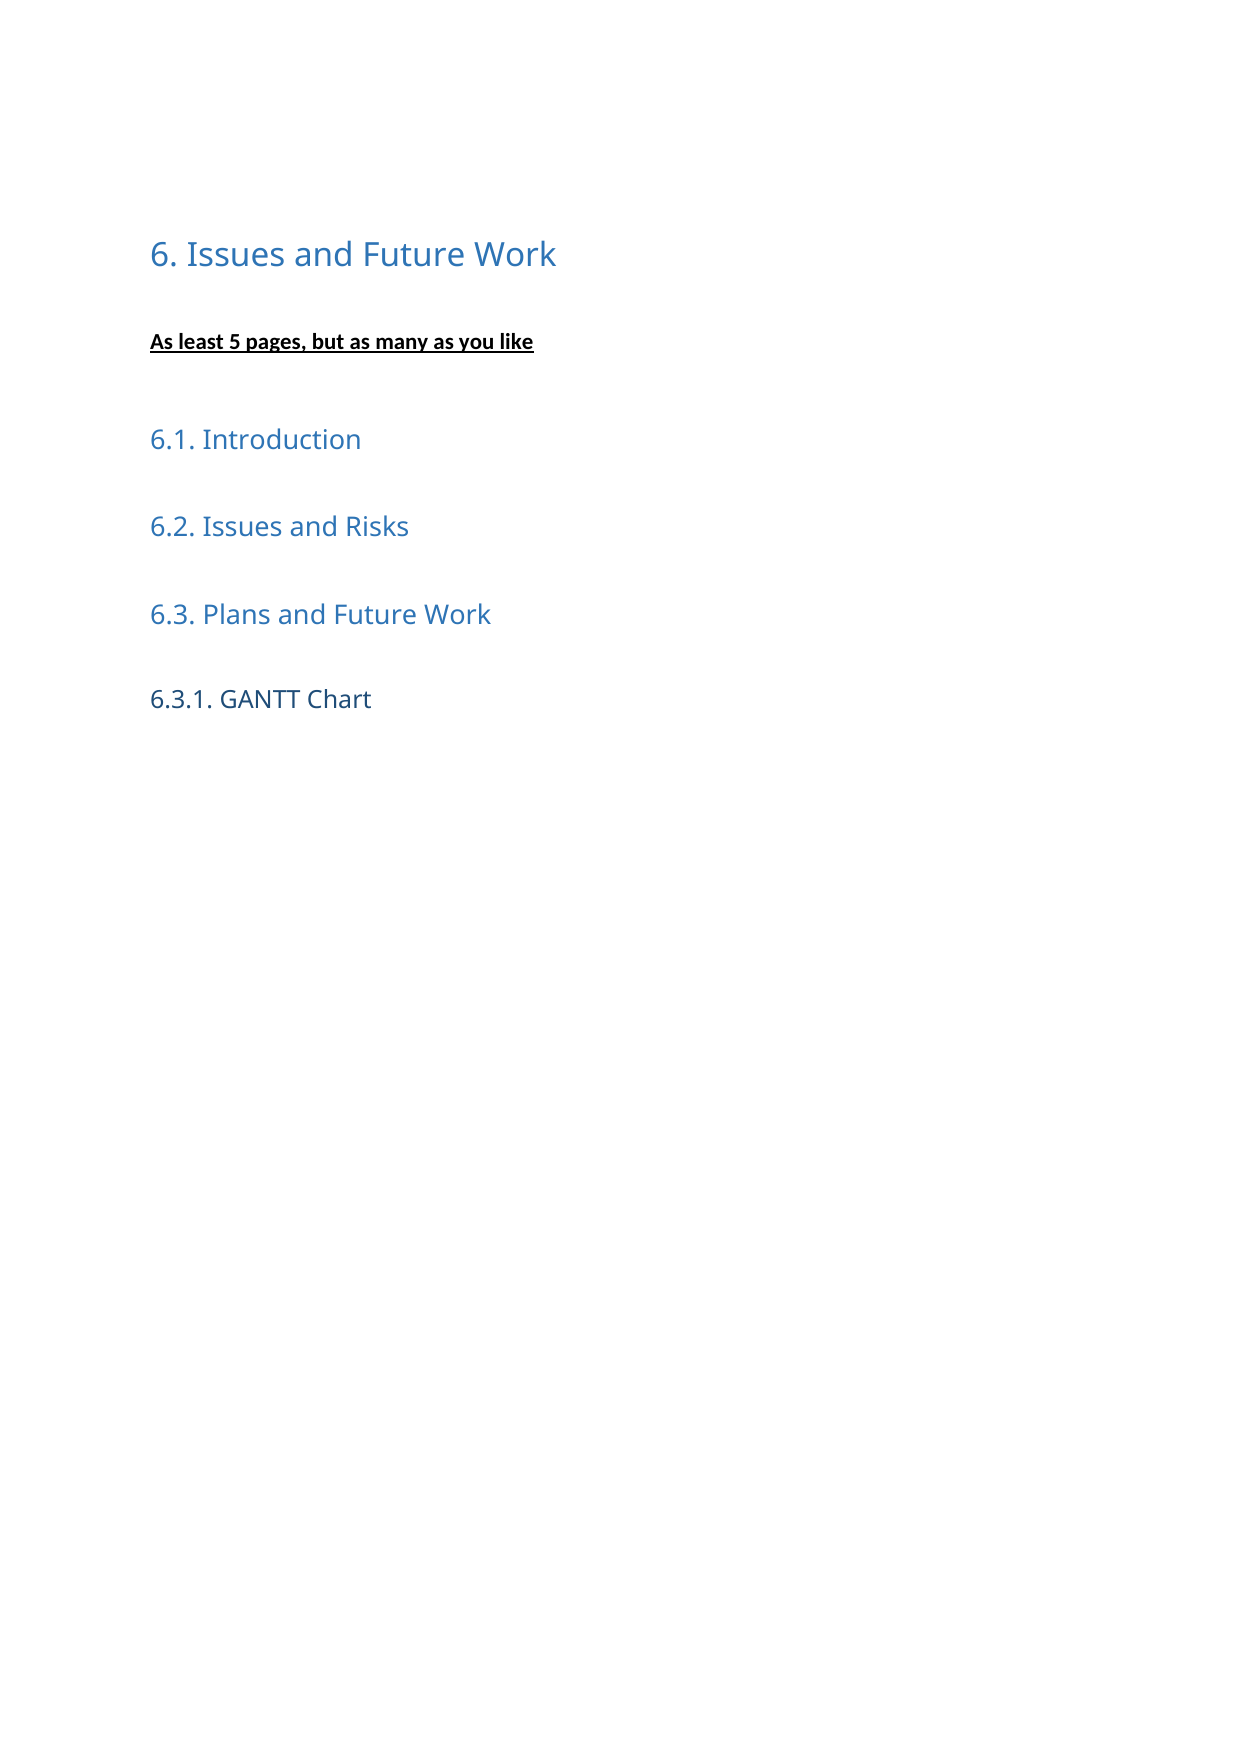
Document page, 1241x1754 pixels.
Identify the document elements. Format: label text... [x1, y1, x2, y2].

subtitle 6.3. Plans and Future Work [150, 595, 1090, 632]
subtitle 6. Issues and Future Work [150, 231, 1090, 277]
text As least 5 pages, but as many as you like [150, 327, 1090, 355]
subtitle 6.1. Introduction [150, 421, 1090, 458]
subtitle 6.3.1. GANTT Chart [150, 682, 1090, 716]
subtitle 6.2. Issues and Risks [150, 507, 1090, 544]
